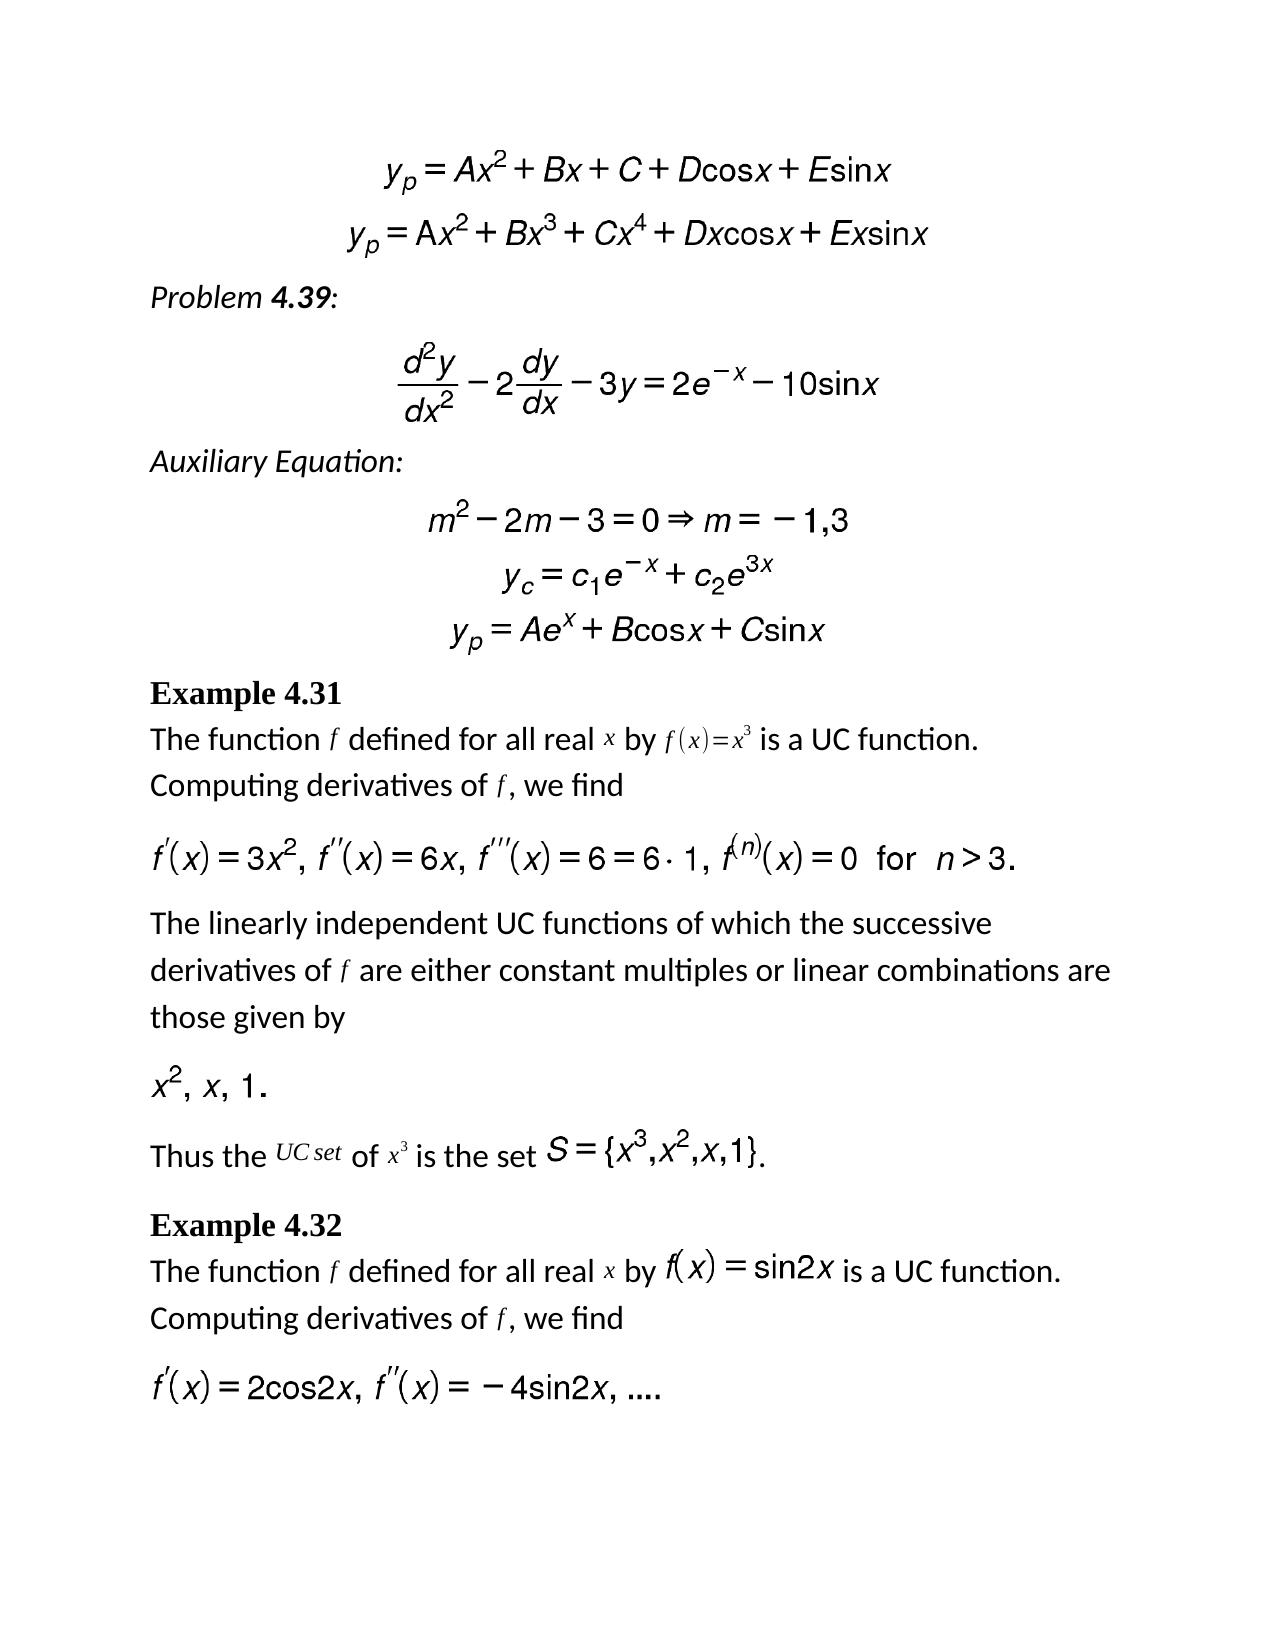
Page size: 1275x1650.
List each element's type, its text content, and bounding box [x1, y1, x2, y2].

picture [395, 342, 880, 422]
text Auxiliary Equation: [150, 440, 1125, 481]
picture [150, 833, 1017, 875]
text Example 4.32 The function defined for all real by is a UC function. Computing derivatives of , we find [150, 1205, 1125, 1338]
picture [383, 150, 892, 195]
text Example 4.31 The function defined for all real by is a UC function. Computing derivatives of , we find [150, 673, 1125, 805]
picture [427, 499, 848, 537]
picture [501, 555, 774, 595]
text The linearly independent UC functions of which the successive derivatives of are either constant multiples or linear combinations are those given by [150, 902, 1125, 1036]
picture [346, 213, 929, 258]
picture [150, 1065, 269, 1102]
picture [663, 1249, 835, 1283]
subtitle Problem 4.39: [150, 276, 1125, 317]
picture [544, 1129, 758, 1168]
text Thus the of is the set . [150, 1129, 1125, 1176]
picture [449, 613, 826, 655]
picture [150, 1366, 663, 1404]
